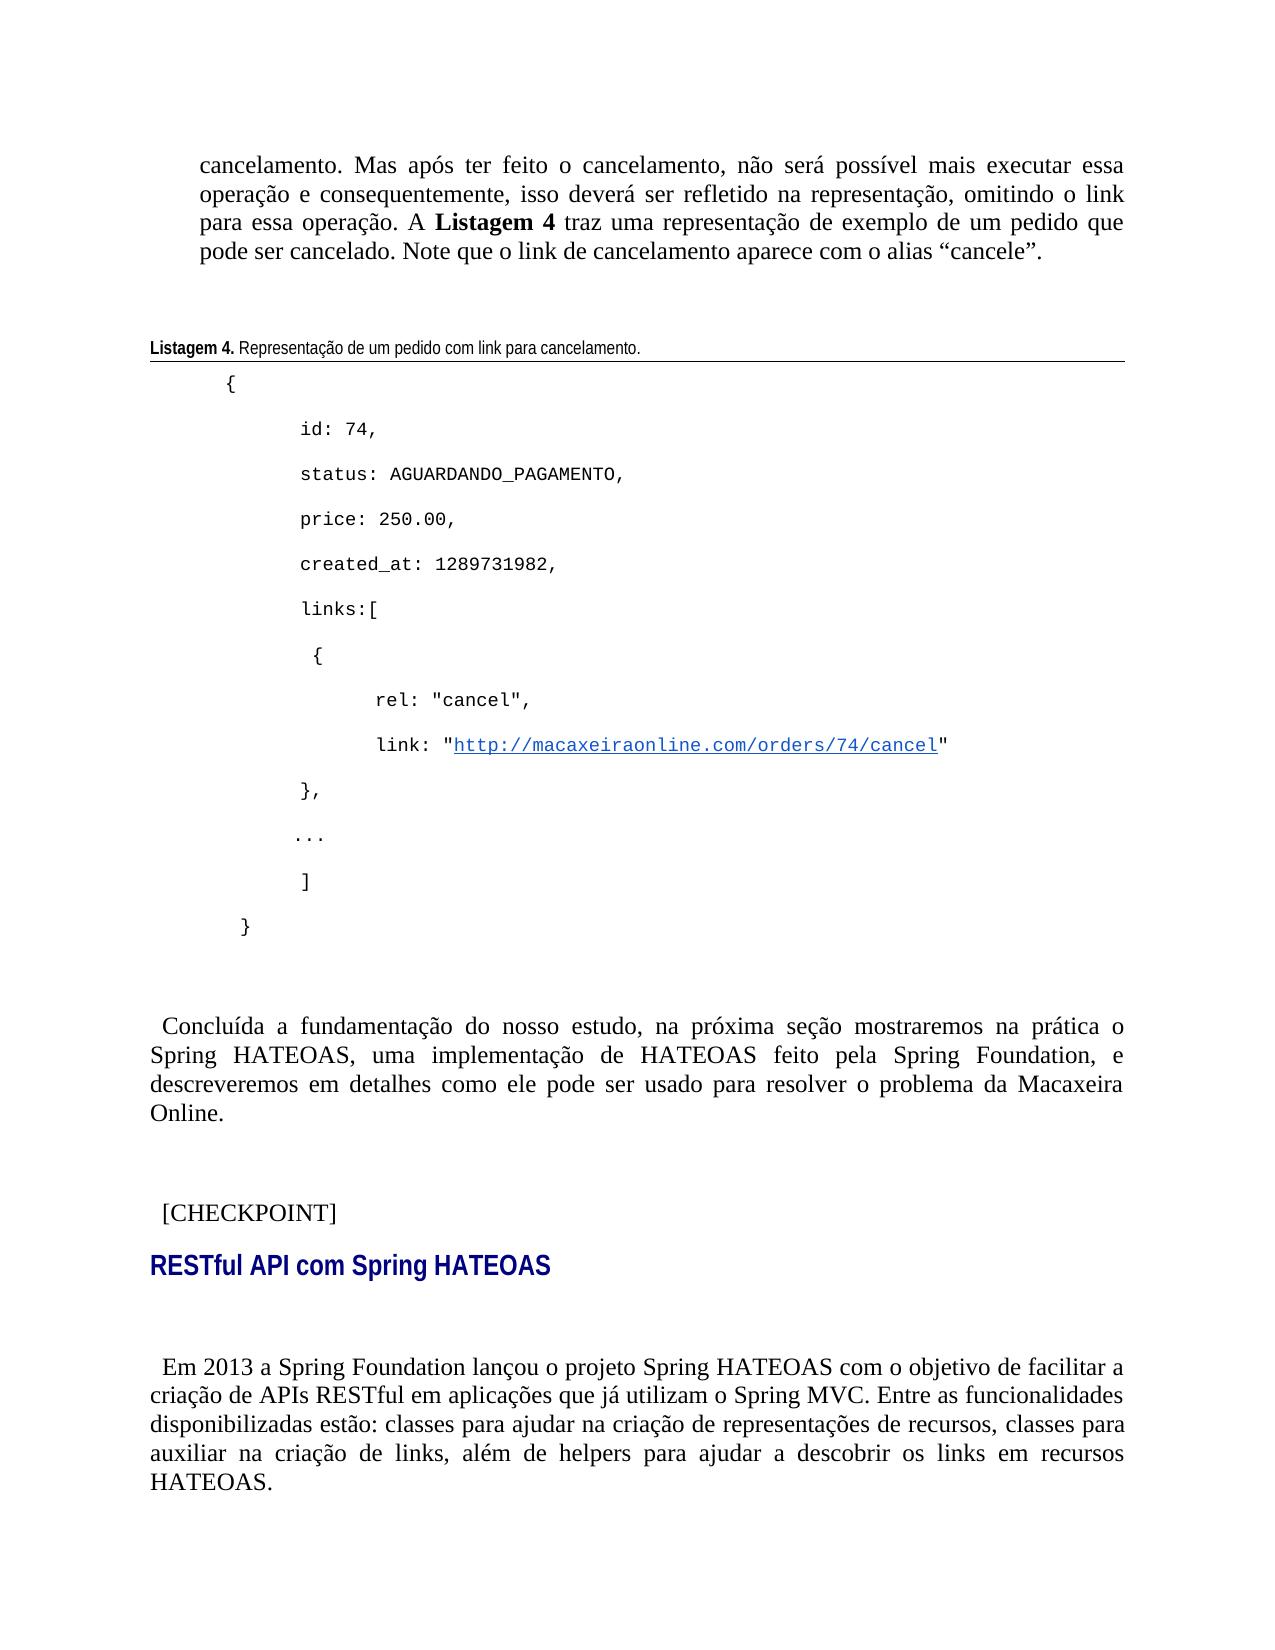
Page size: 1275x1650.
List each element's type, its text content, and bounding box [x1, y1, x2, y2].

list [162, 150, 1125, 265]
text { [150, 374, 1125, 395]
text ... [150, 826, 1125, 847]
text { [300, 645, 1125, 667]
text created_at: 1289731982, [225, 555, 1125, 576]
text }, [225, 781, 1125, 802]
list Listagem 4. Representação de um pedido com link para cancelamento. [150, 337, 1125, 361]
text RESTful API com Spring HATEOAS [150, 1248, 1125, 1281]
text status: AGUARDANDO_PAGAMENTO, [225, 464, 1125, 486]
text price: 250.00, [225, 510, 1125, 531]
text } [150, 917, 1125, 938]
text link: "http://macaxeiraonline.com/orders/74/cancel" [300, 736, 1125, 757]
text [CHECKPOINT] [150, 1198, 1125, 1227]
text ] [225, 871, 1125, 893]
text id: 74, [225, 419, 1125, 441]
text rel: "cancel", [300, 691, 1125, 712]
text Concluída a fundamentação do nosso estudo, na próxima seção mostraremos na prática o Spring HATEOAS, uma implementação de HATEOAS feito pela Spring Foundation, e descreveremos em detalhes como ele pode ser usado para resolver o problema da Macaxeira Online. [150, 1011, 1125, 1126]
text Em 2013 a Spring Foundation lançou o projeto Spring HATEOAS com o objetivo de facilitar a criação de APIs RESTful em aplicações que já utilizam o Spring MVC. Entre as funcionalidades disponibilizadas estão: classes para ajudar na criação de representações de recursos, classes para auxiliar na criação de links, além de helpers para ajudar a descobrir os links em recursos HATEOAS. [150, 1352, 1125, 1495]
text links:[ [225, 600, 1125, 621]
